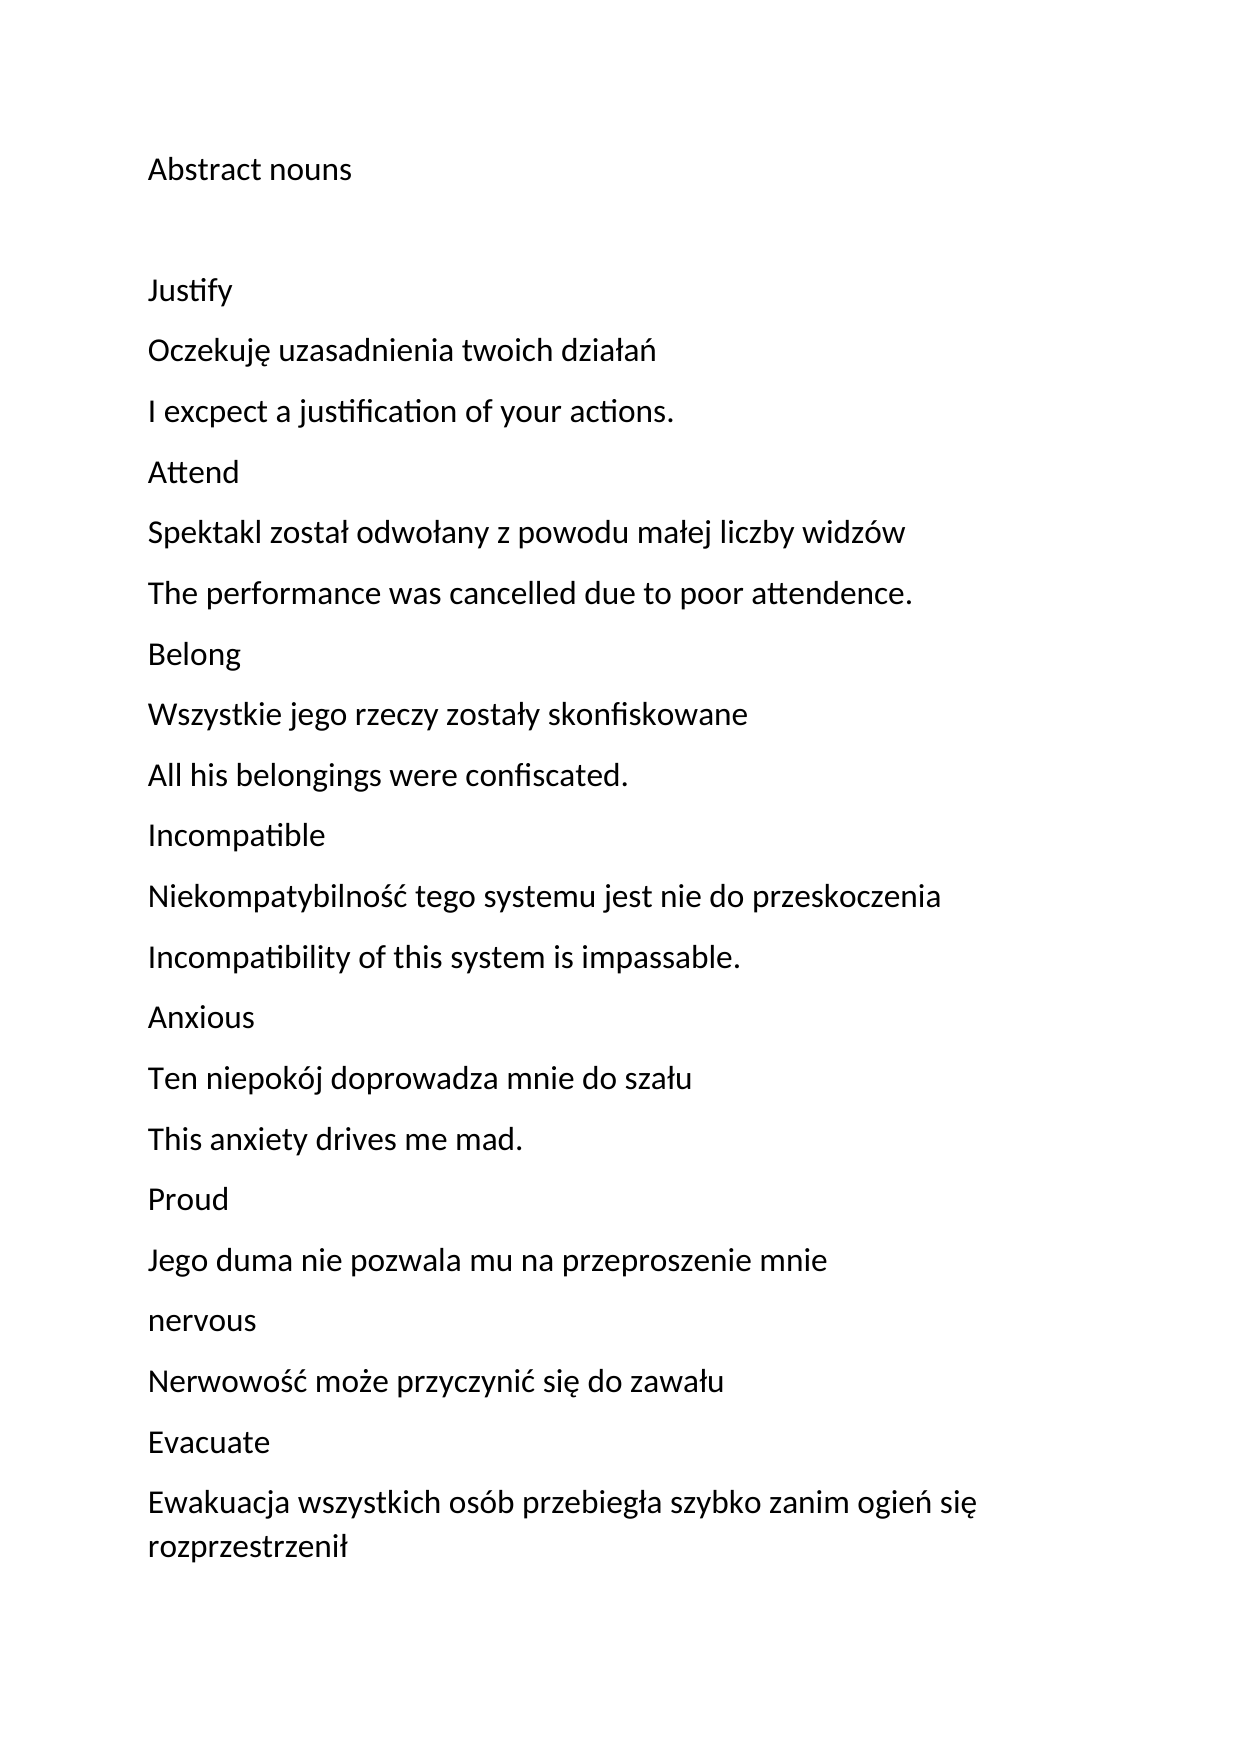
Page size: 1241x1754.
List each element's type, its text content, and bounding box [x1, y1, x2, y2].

text Ten niepokój doprowadza mnie do szału [148, 1057, 1093, 1098]
text Incompatible [148, 814, 1093, 855]
text Anxious [148, 996, 1093, 1037]
text This anxiety drives me mad. [148, 1118, 1093, 1158]
text Jego duma nie pozwala mu na przeproszenie mnie [148, 1239, 1093, 1279]
text Wszystkie jego rzeczy zostały skonfiskowane [148, 693, 1093, 734]
text Oczekuję uzasadnienia twoich działań [148, 329, 1093, 370]
text Ewakuacja wszystkich osób przebiegła szybko zanim ogień się rozprzestrzenił [148, 1481, 1093, 1566]
text nervous [148, 1299, 1093, 1340]
text Abstract nouns [148, 148, 1093, 188]
text Niekompatybilność tego systemu jest nie do przeskoczenia [148, 875, 1093, 916]
text Justify [148, 269, 1093, 309]
text Spektakl został odwołany z powodu małej liczby widzów [148, 511, 1093, 552]
text Incompatibility of this system is impassable. [148, 936, 1093, 976]
text Proud [148, 1178, 1093, 1219]
text I excpect a justification of your actions. [148, 390, 1093, 431]
text Evacuate [148, 1421, 1093, 1461]
text Attend [148, 451, 1093, 491]
text The performance was cancelled due to poor attendence. [148, 572, 1093, 613]
text Belong [148, 633, 1093, 673]
text All his belongings were confiscated. [148, 754, 1093, 794]
text Nerwowość może przyczynić się do zawału [148, 1360, 1093, 1401]
